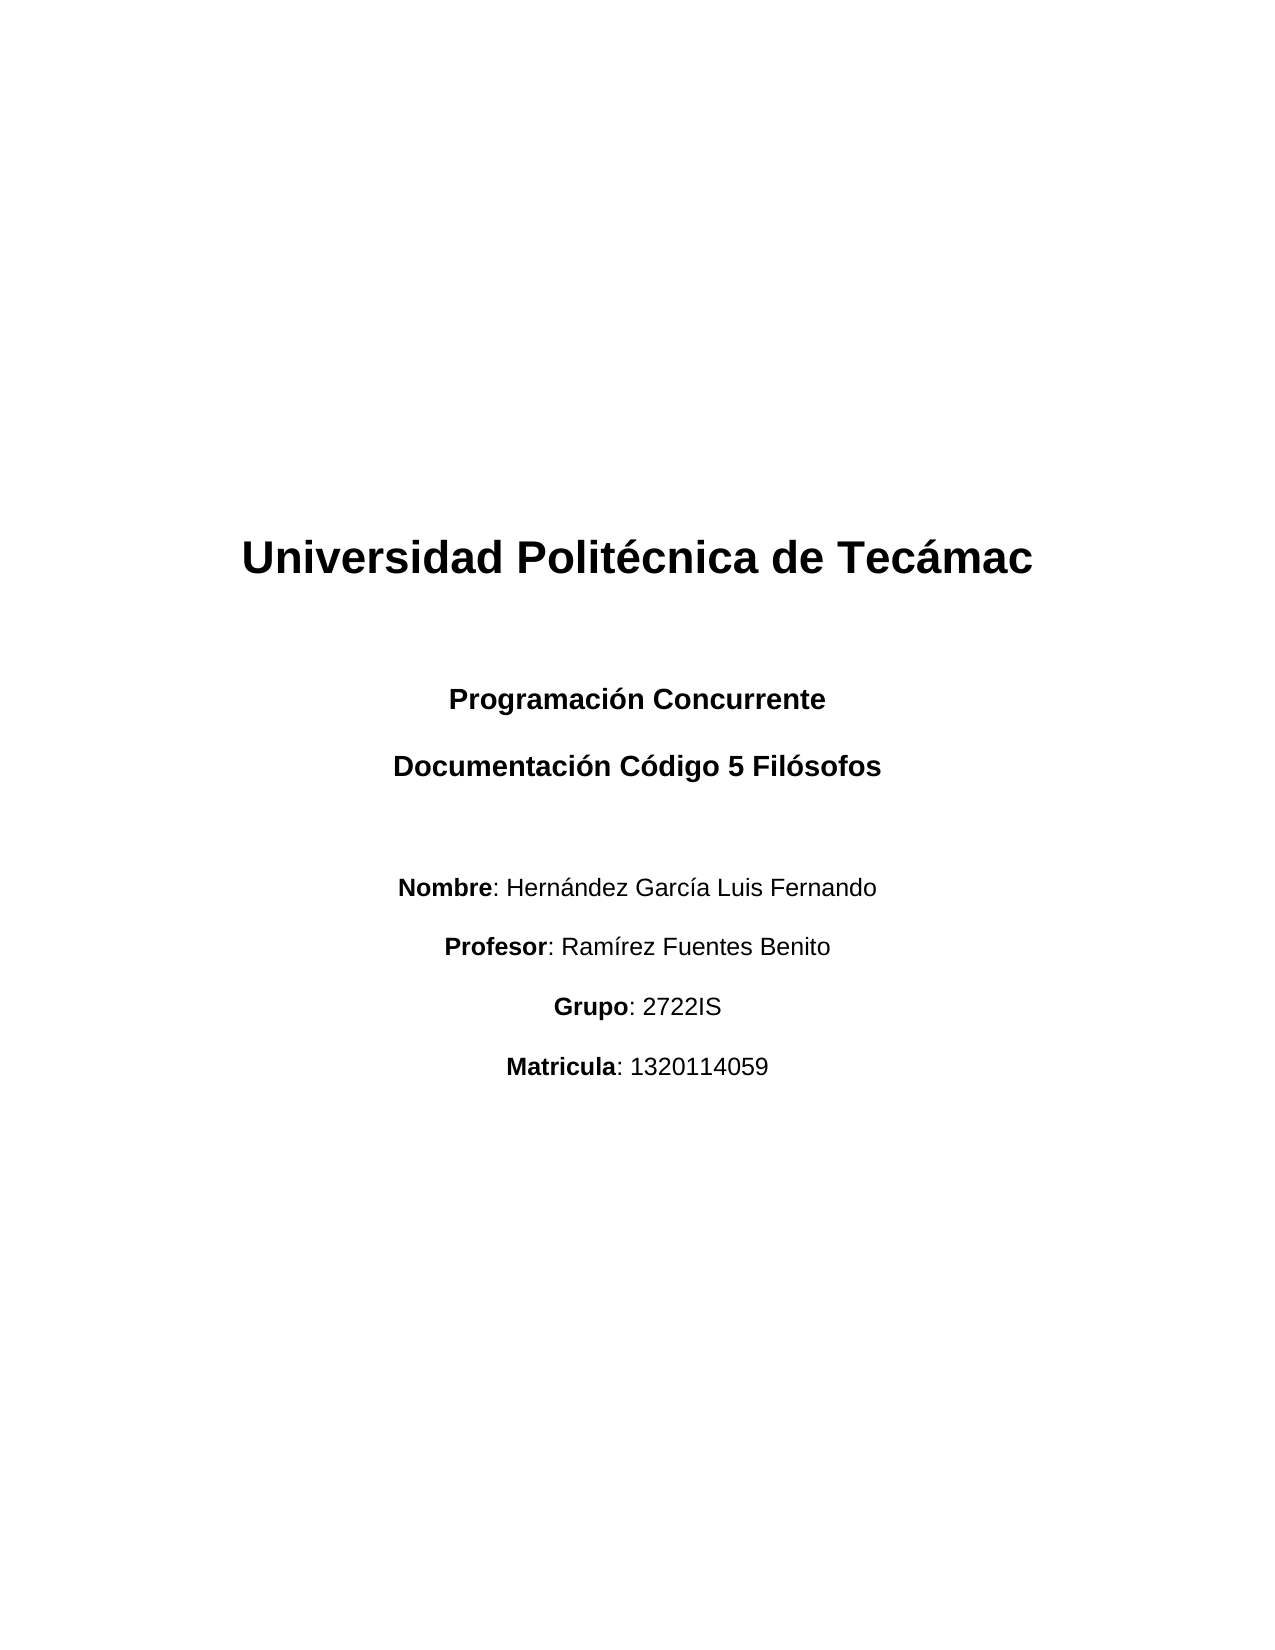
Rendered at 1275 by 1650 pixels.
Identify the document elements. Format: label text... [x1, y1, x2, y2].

text Universidad Politécnica de Tecámac [177, 531, 1098, 583]
text Matricula: 1320114059 [177, 1052, 1098, 1081]
text Grupo: 2722IS [177, 992, 1098, 1021]
text Nombre: Hernández García Luis Fernando [177, 872, 1098, 901]
text Programación Concurrente [177, 682, 1098, 716]
text Documentación Código 5 Filósofos [177, 749, 1098, 783]
text Profesor: Ramírez Fuentes Benito [177, 932, 1098, 961]
